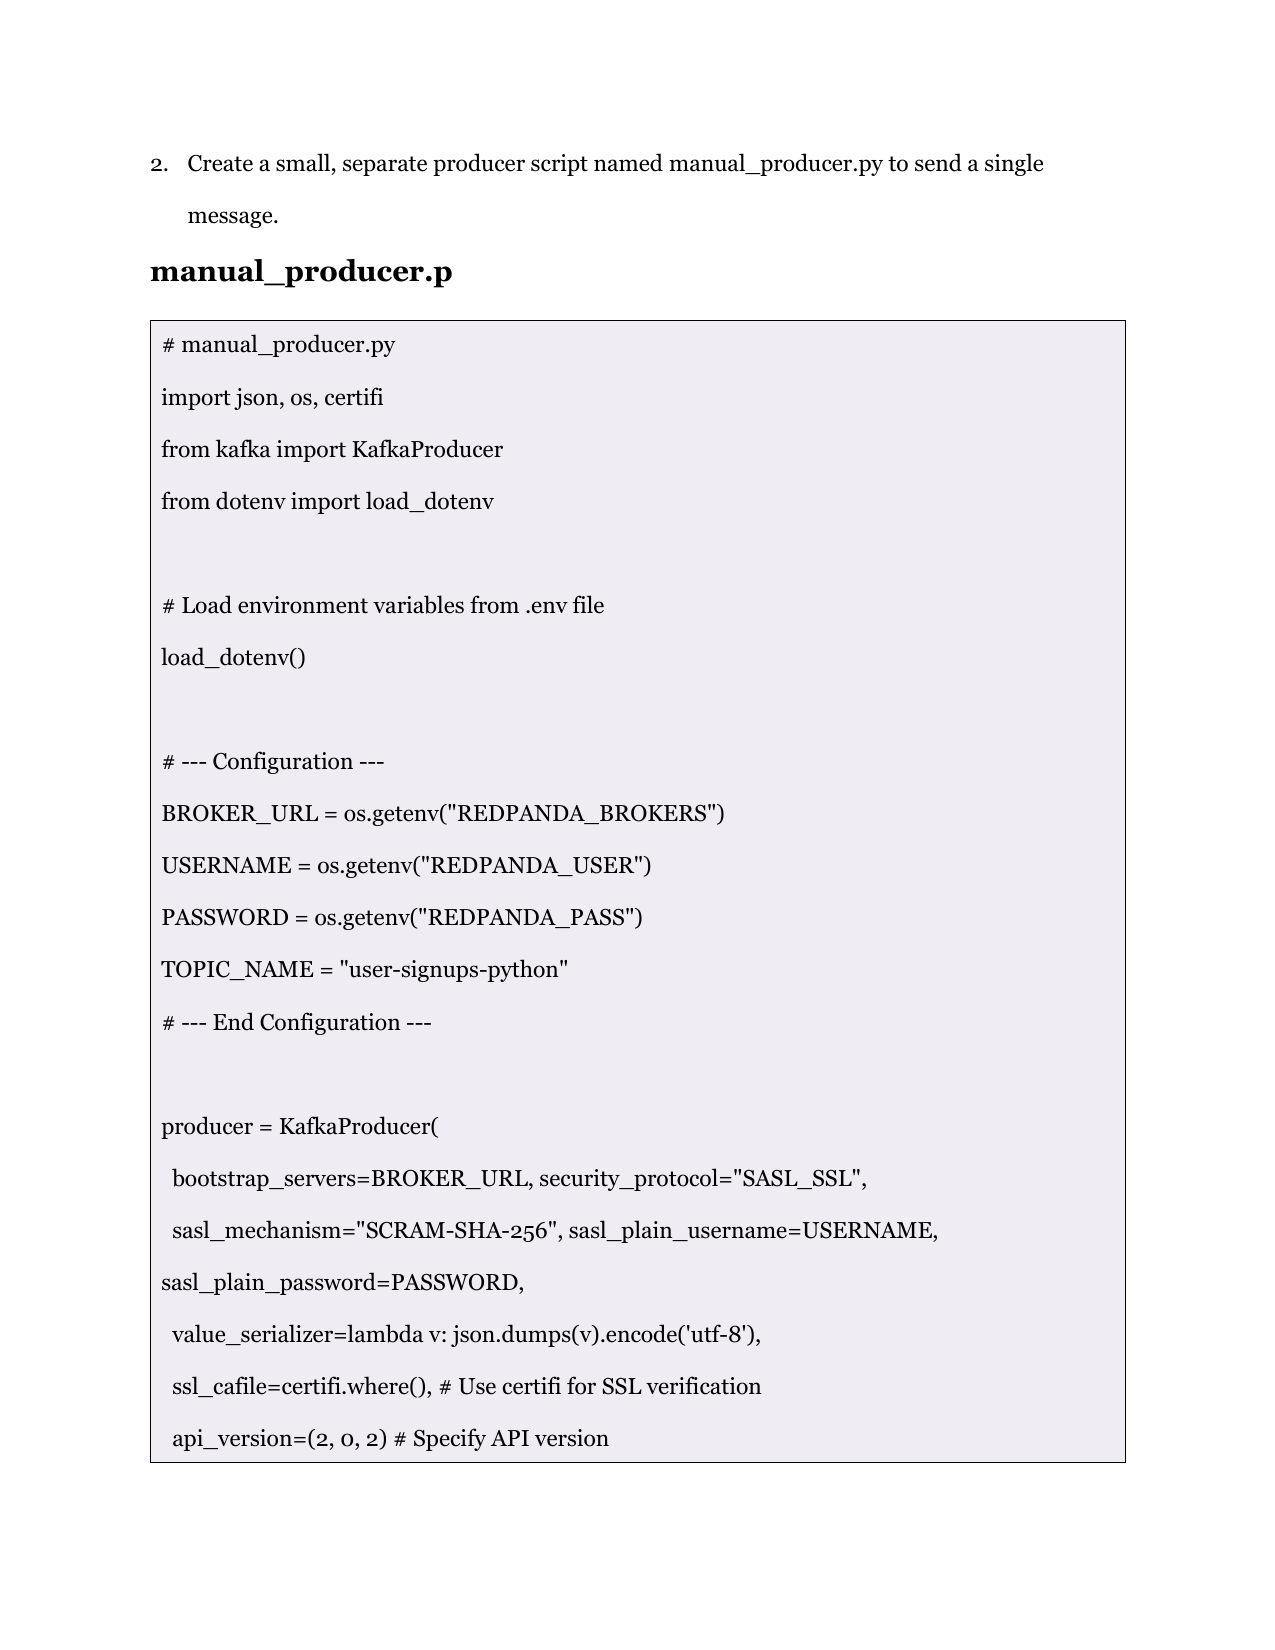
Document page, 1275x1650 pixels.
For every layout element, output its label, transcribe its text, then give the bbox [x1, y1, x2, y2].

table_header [151, 321, 1125, 1462]
list Create a small, separate producer script named manual_producer.py to send a single message. [150, 150, 1125, 228]
text manual_producer.p [150, 254, 1125, 287]
